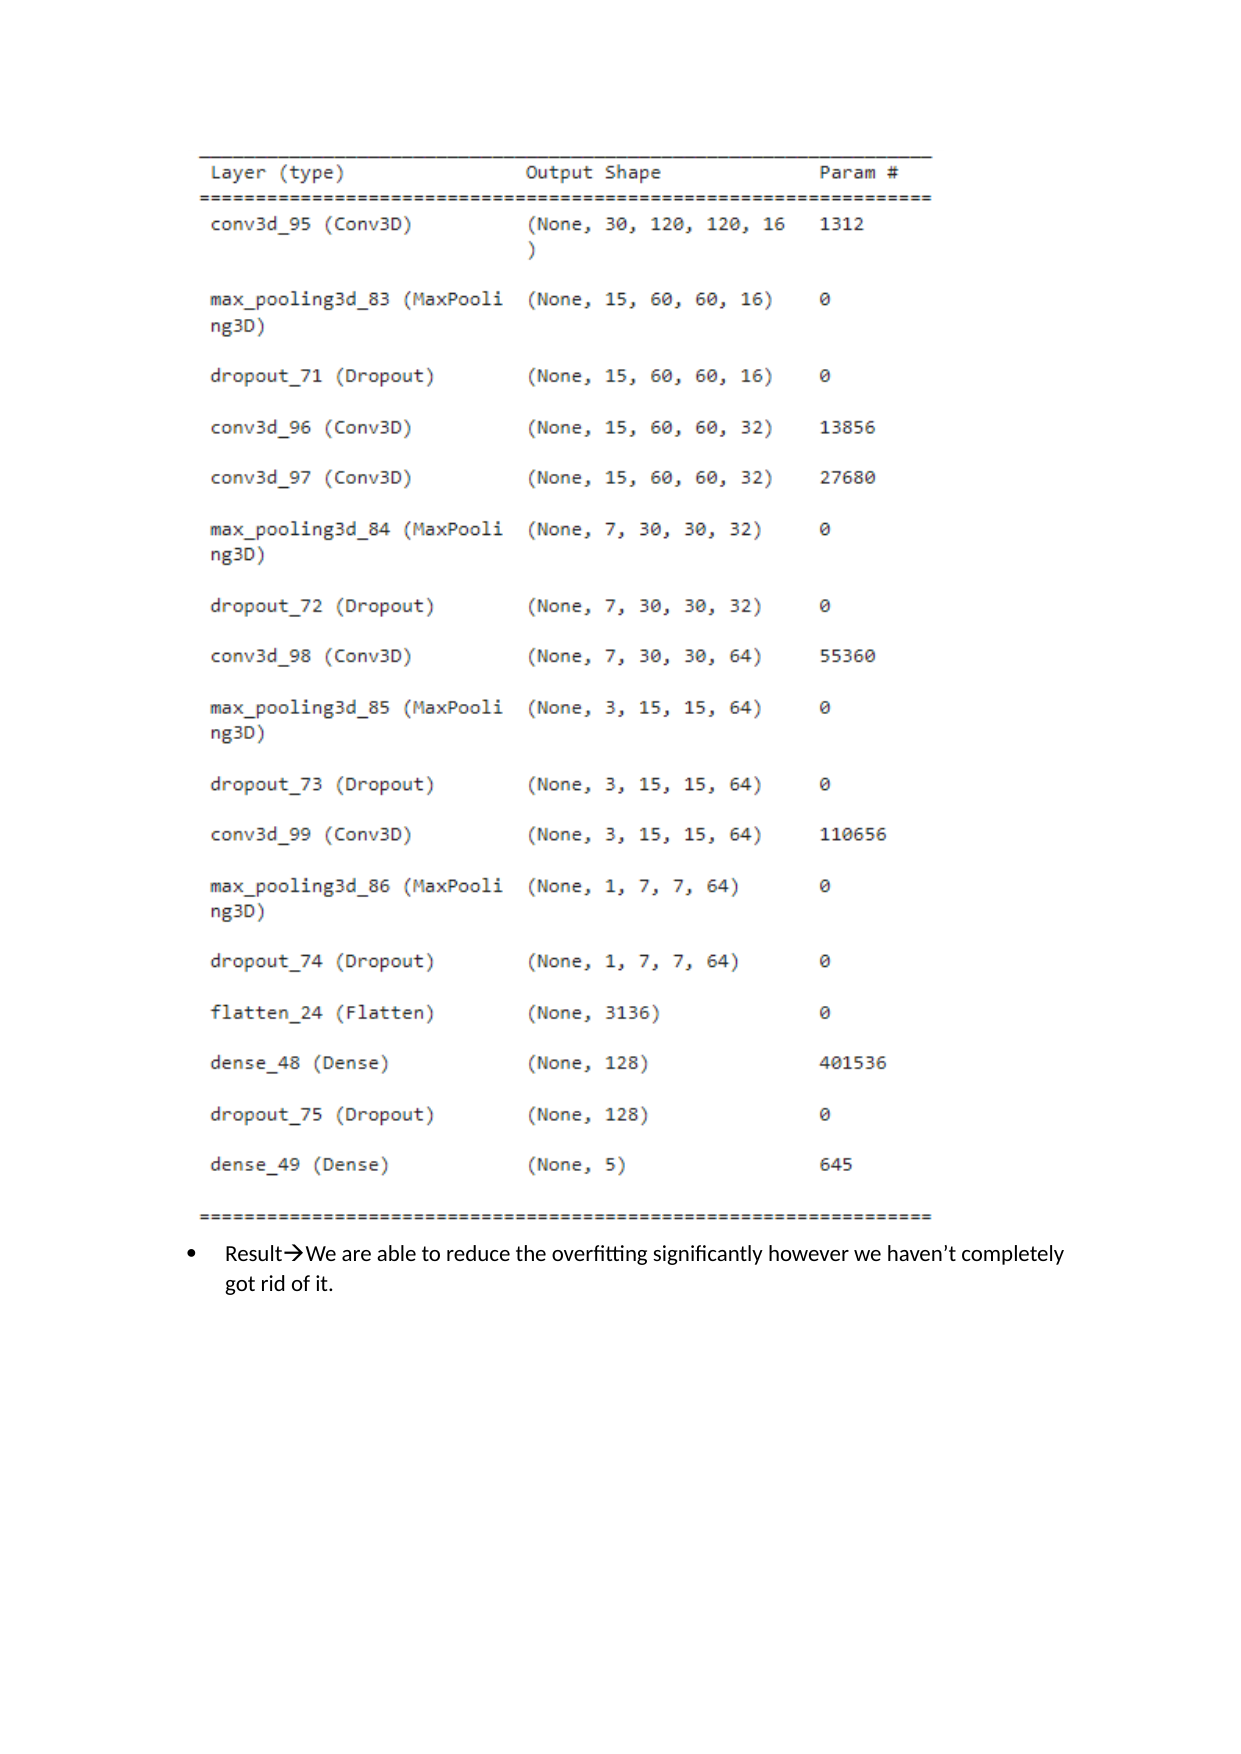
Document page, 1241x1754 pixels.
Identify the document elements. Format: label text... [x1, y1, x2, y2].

picture [187, 150, 944, 1221]
list ResultWe are able to reduce the overfitting significantly however we haven’t completely got rid of it. [187, 1239, 1090, 1297]
